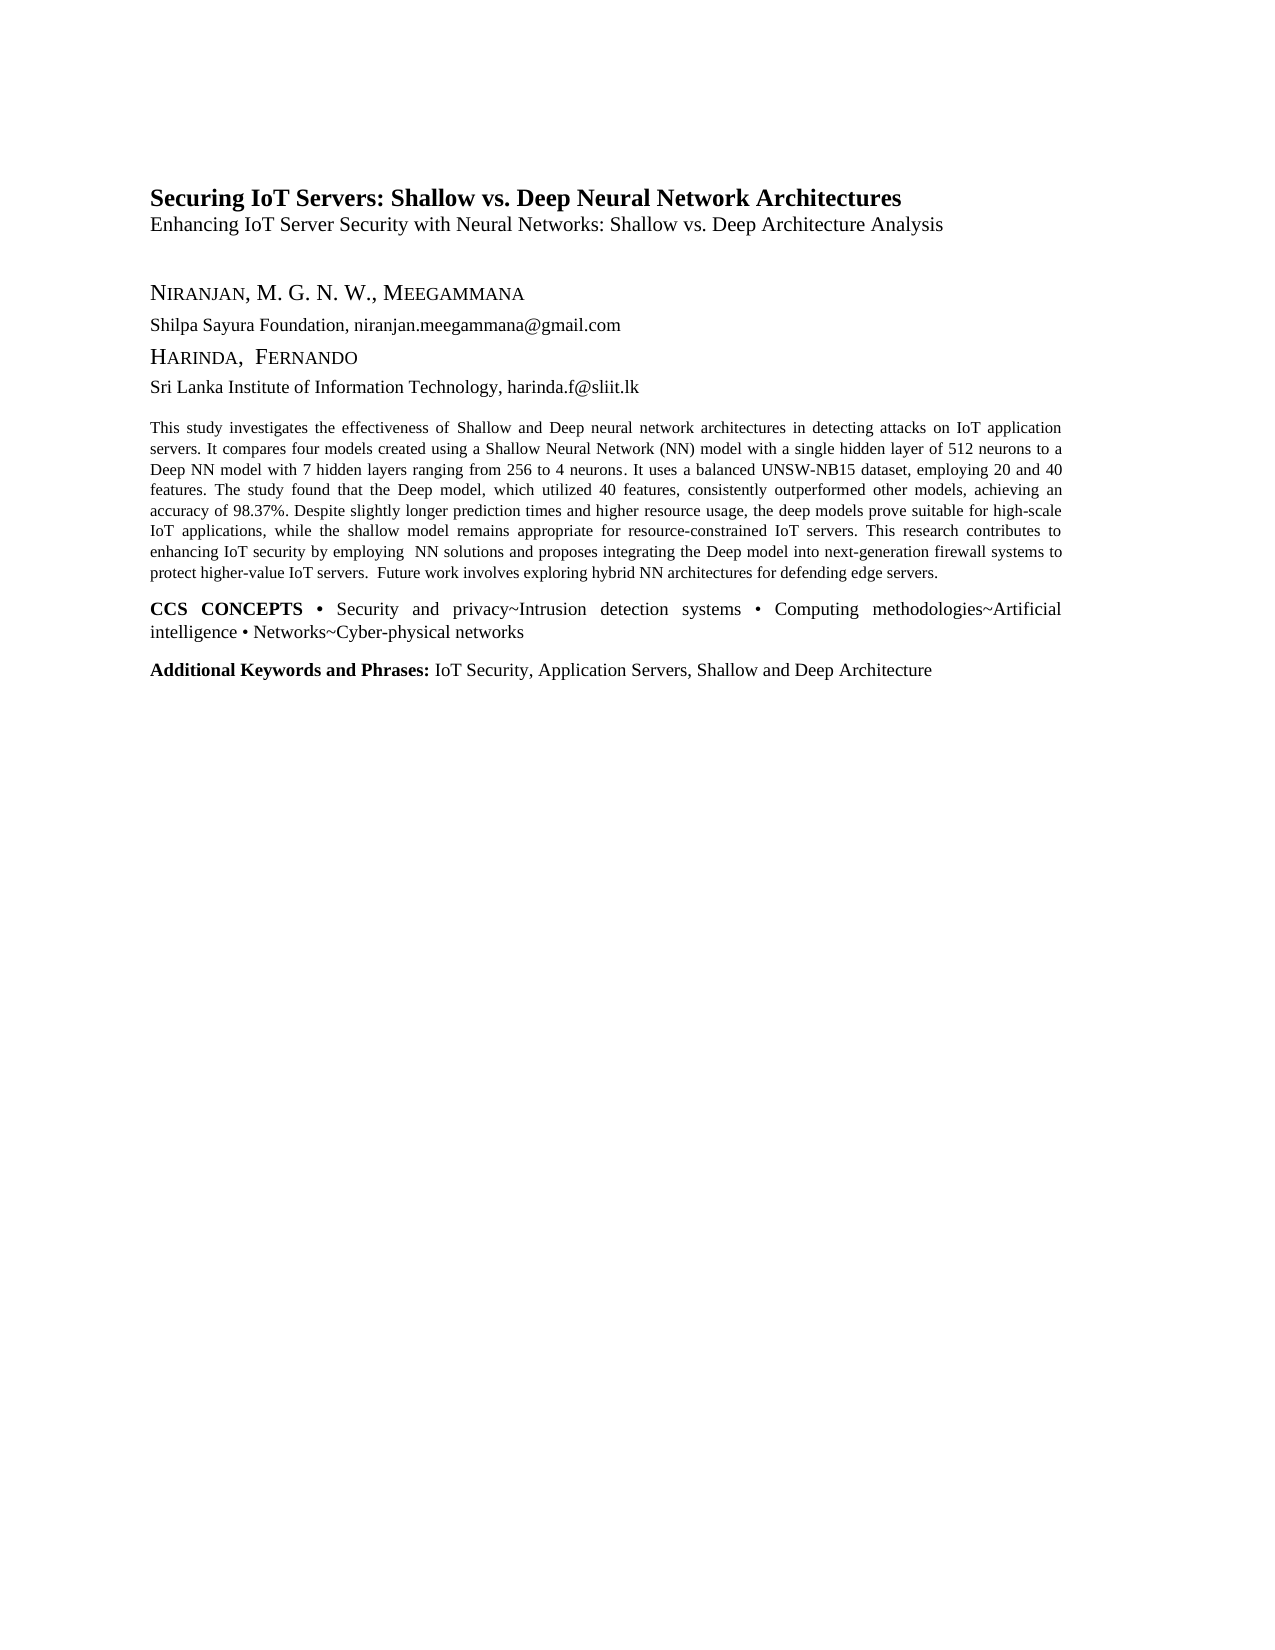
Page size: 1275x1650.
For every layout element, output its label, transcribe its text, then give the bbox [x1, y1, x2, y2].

text Sri Lanka Institute of Information Technology, harinda.f@sliit.lk [150, 376, 1062, 397]
text Additional Keywords and Phrases: IoT Security, Application Servers, Shallow and Deep Architecture [150, 659, 1062, 680]
text Niranjan, M. G. N. W., Meegammana [150, 279, 1062, 305]
text This study investigates the effectiveness of Shallow and Deep neural network architectures in detecting attacks on IoT application servers. It compares four models created using a Shallow Neural Network (NN) model with a single hidden layer of 512 neurons to a Deep NN model with 7 hidden layers ranging from 256 to 4 neurons. It uses a balanced UNSW-NB15 dataset, employing 20 and 40 features. The study found that the Deep model, which utilized 40 features, consistently outperformed other models, achieving an accuracy of 98.37%. Despite slightly longer prediction times and higher resource usage, the deep models prove suitable for high-scale IoT applications, while the shallow model remains appropriate for resource-constrained IoT servers. This research contributes to enhancing IoT security by employing NN solutions and proposes integrating the Deep model into next-generation firewall systems to protect higher-value IoT servers. Future work involves exploring hybrid NN architectures for defending edge servers. [150, 418, 1062, 582]
text Securing IoT Servers: Shallow vs. Deep Neural Network Architectures [150, 183, 1062, 212]
text Harinda, Fernando [150, 343, 1062, 369]
text CCS CONCEPTS • Security and privacy~Intrusion detection systems • Computing methodologies~Artificial intelligence • Networks~Cyber-physical networks [150, 598, 1062, 642]
text Enhancing IoT Server Security with Neural Networks: Shallow vs. Deep Architecture Analysis [150, 212, 1062, 236]
text Shilpa Sayura Foundation, niranjan.meegammana@gmail.com [150, 314, 1062, 335]
